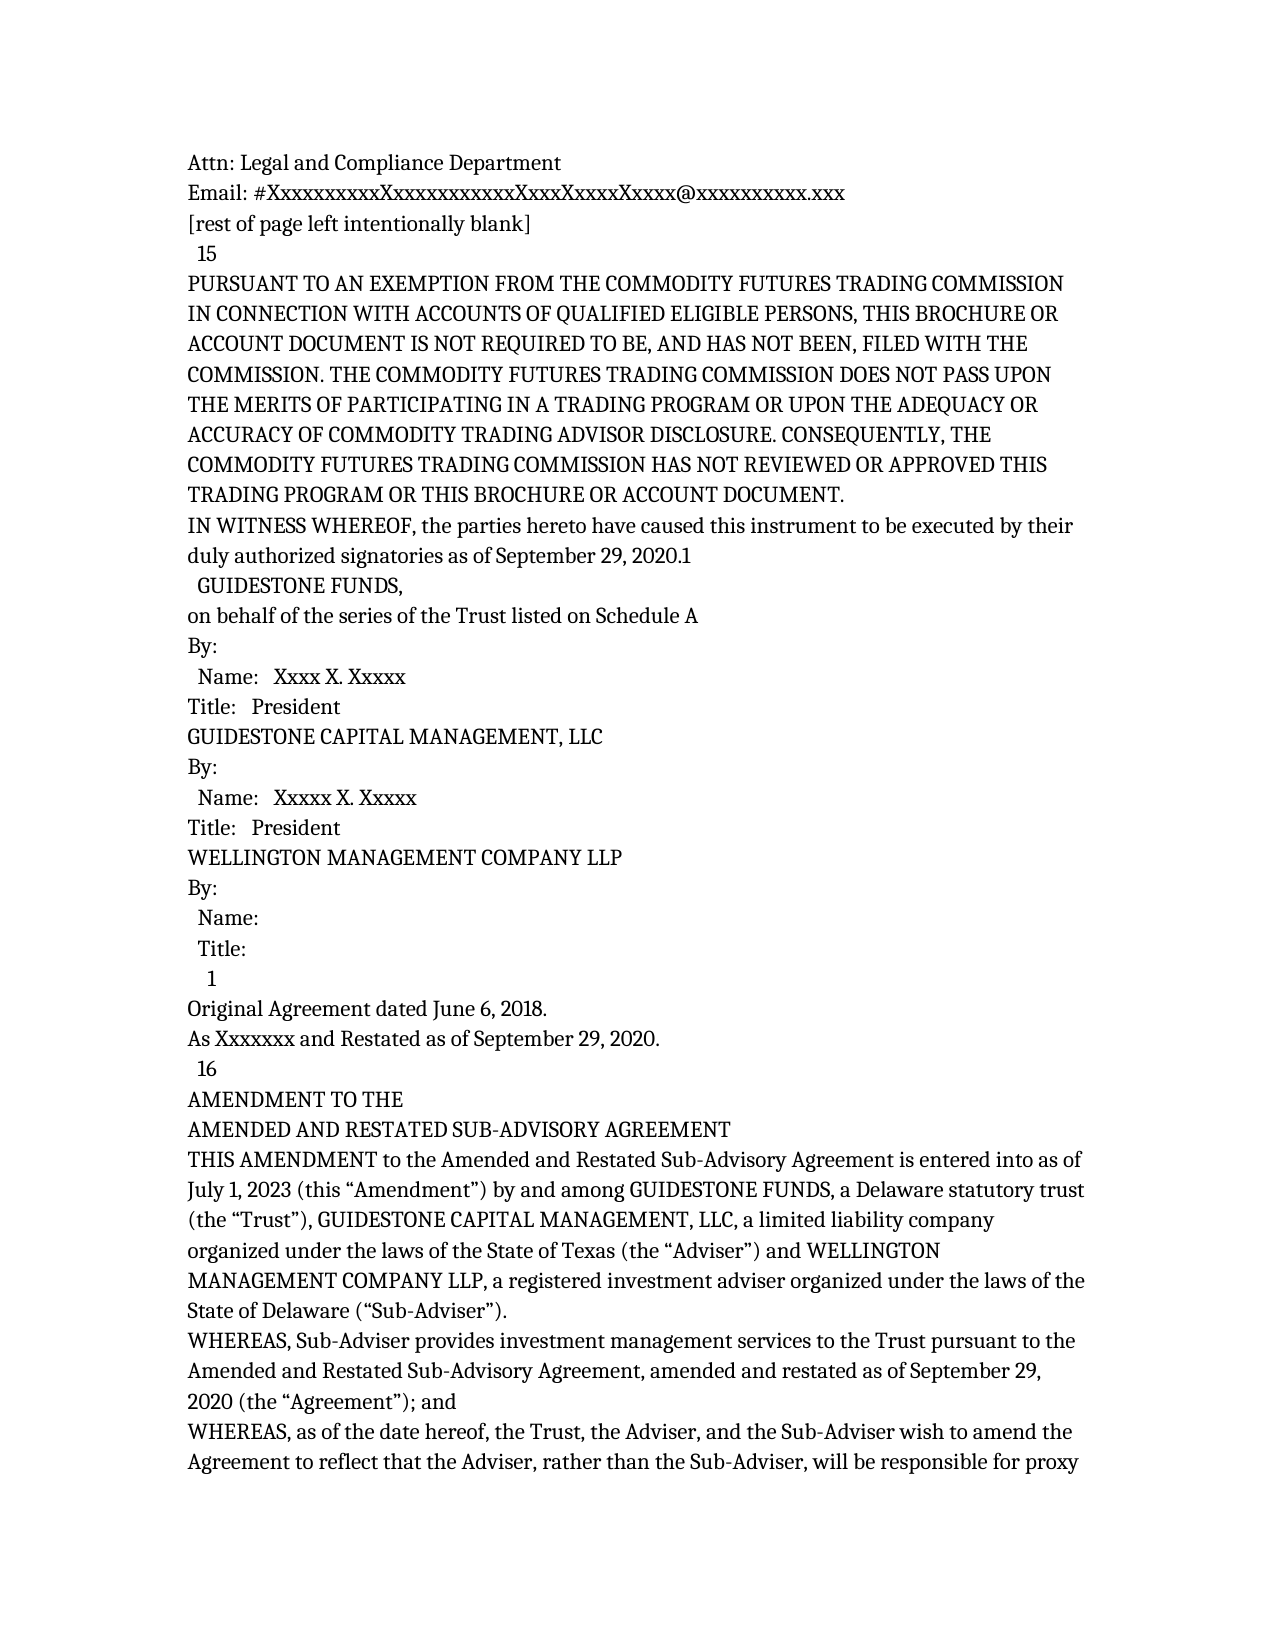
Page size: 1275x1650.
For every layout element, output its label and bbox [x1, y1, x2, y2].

text [187, 150, 1087, 1475]
